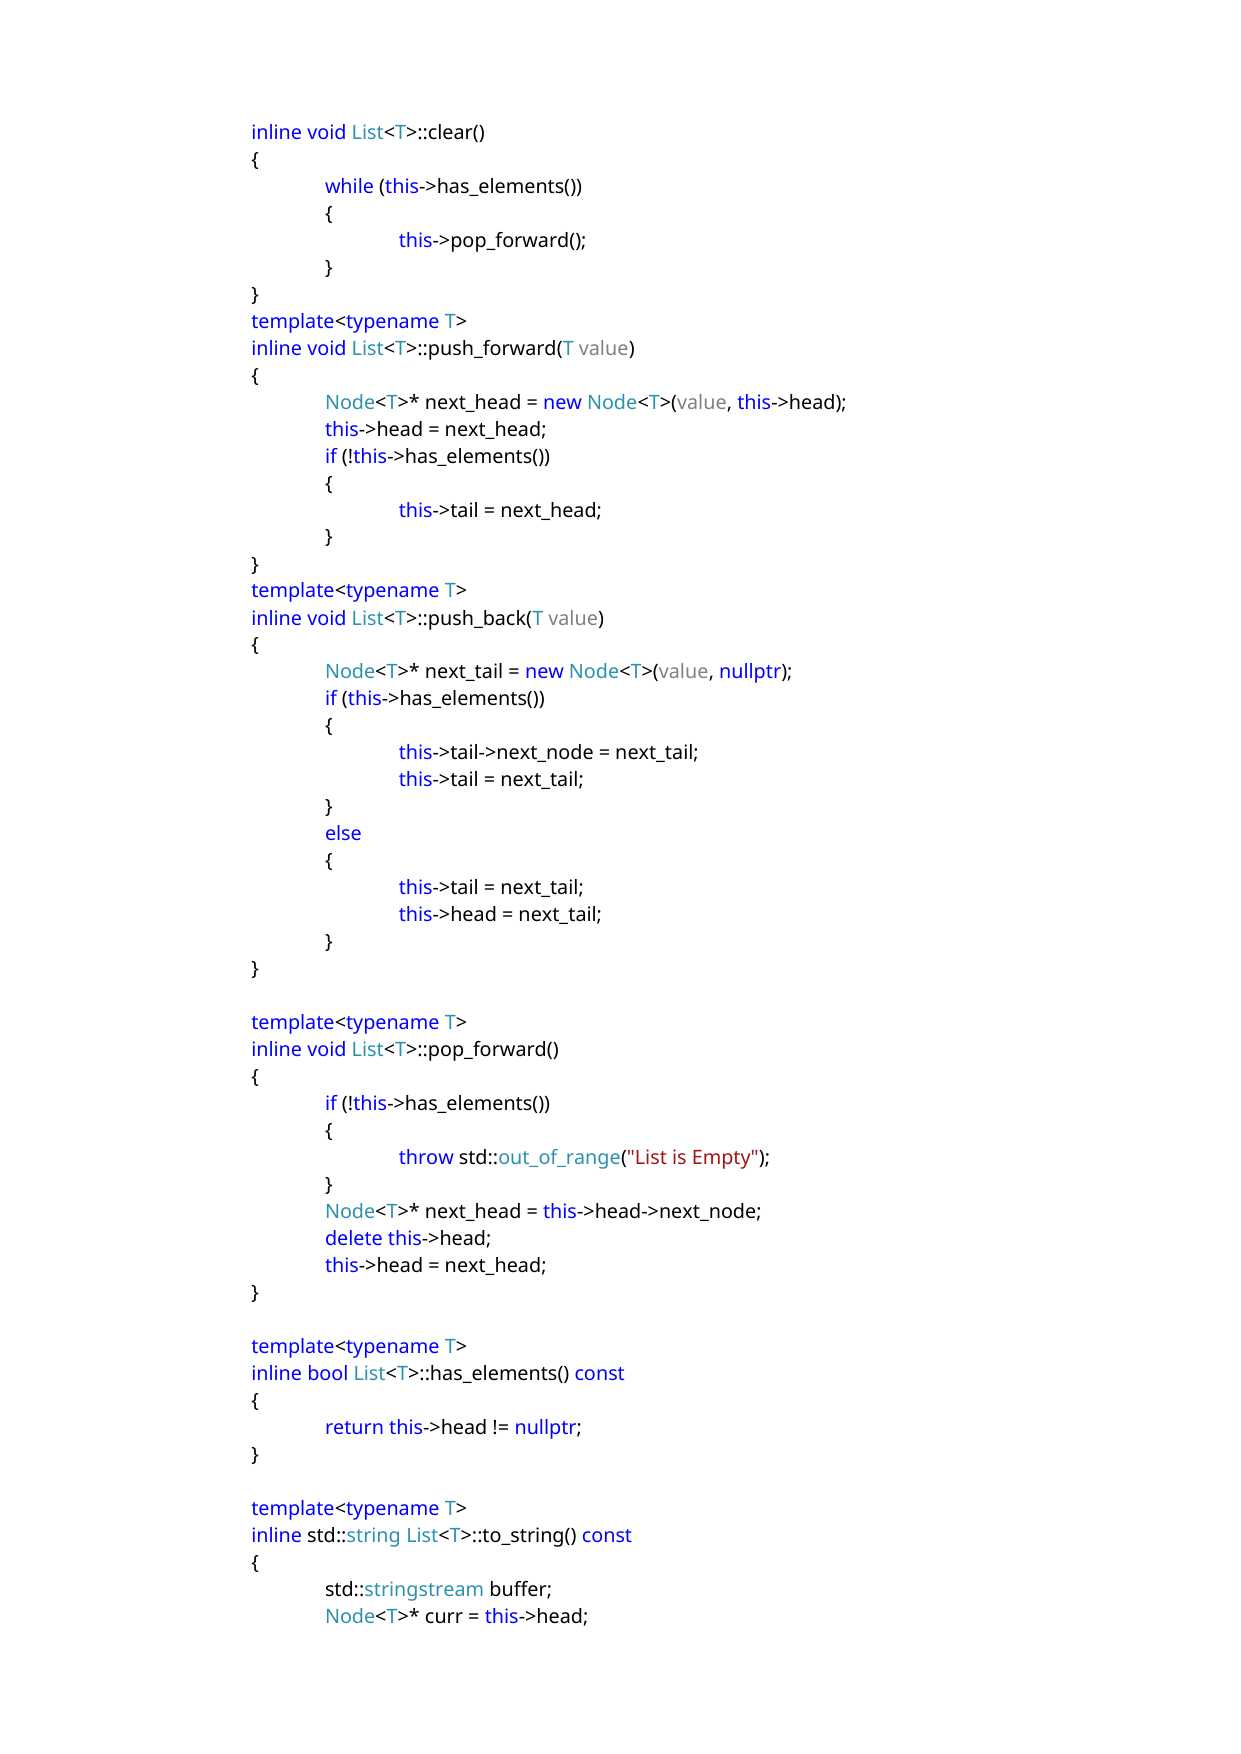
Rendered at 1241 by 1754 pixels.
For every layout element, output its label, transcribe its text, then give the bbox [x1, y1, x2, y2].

text return this->head != nullptr; [177, 1413, 1152, 1440]
text inline bool List<T>::has_elements() const [177, 1359, 1152, 1386]
text } [177, 550, 1152, 577]
text inline std::string List<T>::to_string() const [177, 1521, 1152, 1548]
text Node<T>* next_head = this->head->next_node; [177, 1197, 1152, 1224]
text delete this->head; [177, 1224, 1152, 1251]
text } [177, 927, 1152, 954]
text while (this->has_elements()) [177, 172, 1152, 199]
text { [177, 199, 1152, 226]
text { [177, 469, 1152, 496]
text } [177, 1170, 1152, 1197]
text template<typename T> [177, 1008, 1152, 1035]
text this->tail = next_tail; [177, 766, 1152, 793]
text } [177, 253, 1152, 280]
text { [177, 1062, 1152, 1089]
text this->tail = next_tail; [177, 873, 1152, 901]
text { [177, 361, 1152, 388]
text Node<T>* curr = this->head; [177, 1602, 1152, 1629]
text if (!this->has_elements()) [177, 442, 1152, 469]
text inline void List<T>::push_forward(T value) [177, 334, 1152, 361]
text this->head = next_head; [177, 1251, 1152, 1278]
text } [177, 793, 1152, 819]
text template<typename T> [177, 577, 1152, 604]
text inline void List<T>::clear() [177, 118, 1152, 145]
text { [177, 1548, 1152, 1575]
text { [177, 847, 1152, 873]
text { [177, 145, 1152, 172]
text this->head = next_head; [177, 415, 1152, 442]
text Node<T>* next_head = new Node<T>(value, this->head); [177, 388, 1152, 415]
text throw std::out_of_range("List is Empty"); [177, 1143, 1152, 1170]
text template<typename T> [177, 307, 1152, 334]
text this->head = next_tail; [177, 901, 1152, 927]
text this->tail = next_head; [177, 496, 1152, 523]
text if (!this->has_elements()) [177, 1089, 1152, 1116]
text { [177, 712, 1152, 739]
text } [177, 1440, 1152, 1467]
text { [177, 1386, 1152, 1413]
text inline void List<T>::pop_forward() [177, 1035, 1152, 1062]
text else [177, 819, 1152, 847]
text inline void List<T>::push_back(T value) [177, 604, 1152, 631]
text this->tail->next_node = next_tail; [177, 739, 1152, 766]
text Node<T>* next_tail = new Node<T>(value, nullptr); [177, 658, 1152, 685]
text std::stringstream buffer; [177, 1575, 1152, 1602]
text { [177, 631, 1152, 658]
text } [177, 523, 1152, 550]
text } [177, 280, 1152, 307]
text } [177, 1278, 1152, 1305]
text } [177, 954, 1152, 981]
text this->pop_forward(); [177, 226, 1152, 253]
text template<typename T> [177, 1332, 1152, 1359]
text template<typename T> [177, 1494, 1152, 1521]
text if (this->has_elements()) [177, 685, 1152, 712]
text { [177, 1116, 1152, 1143]
